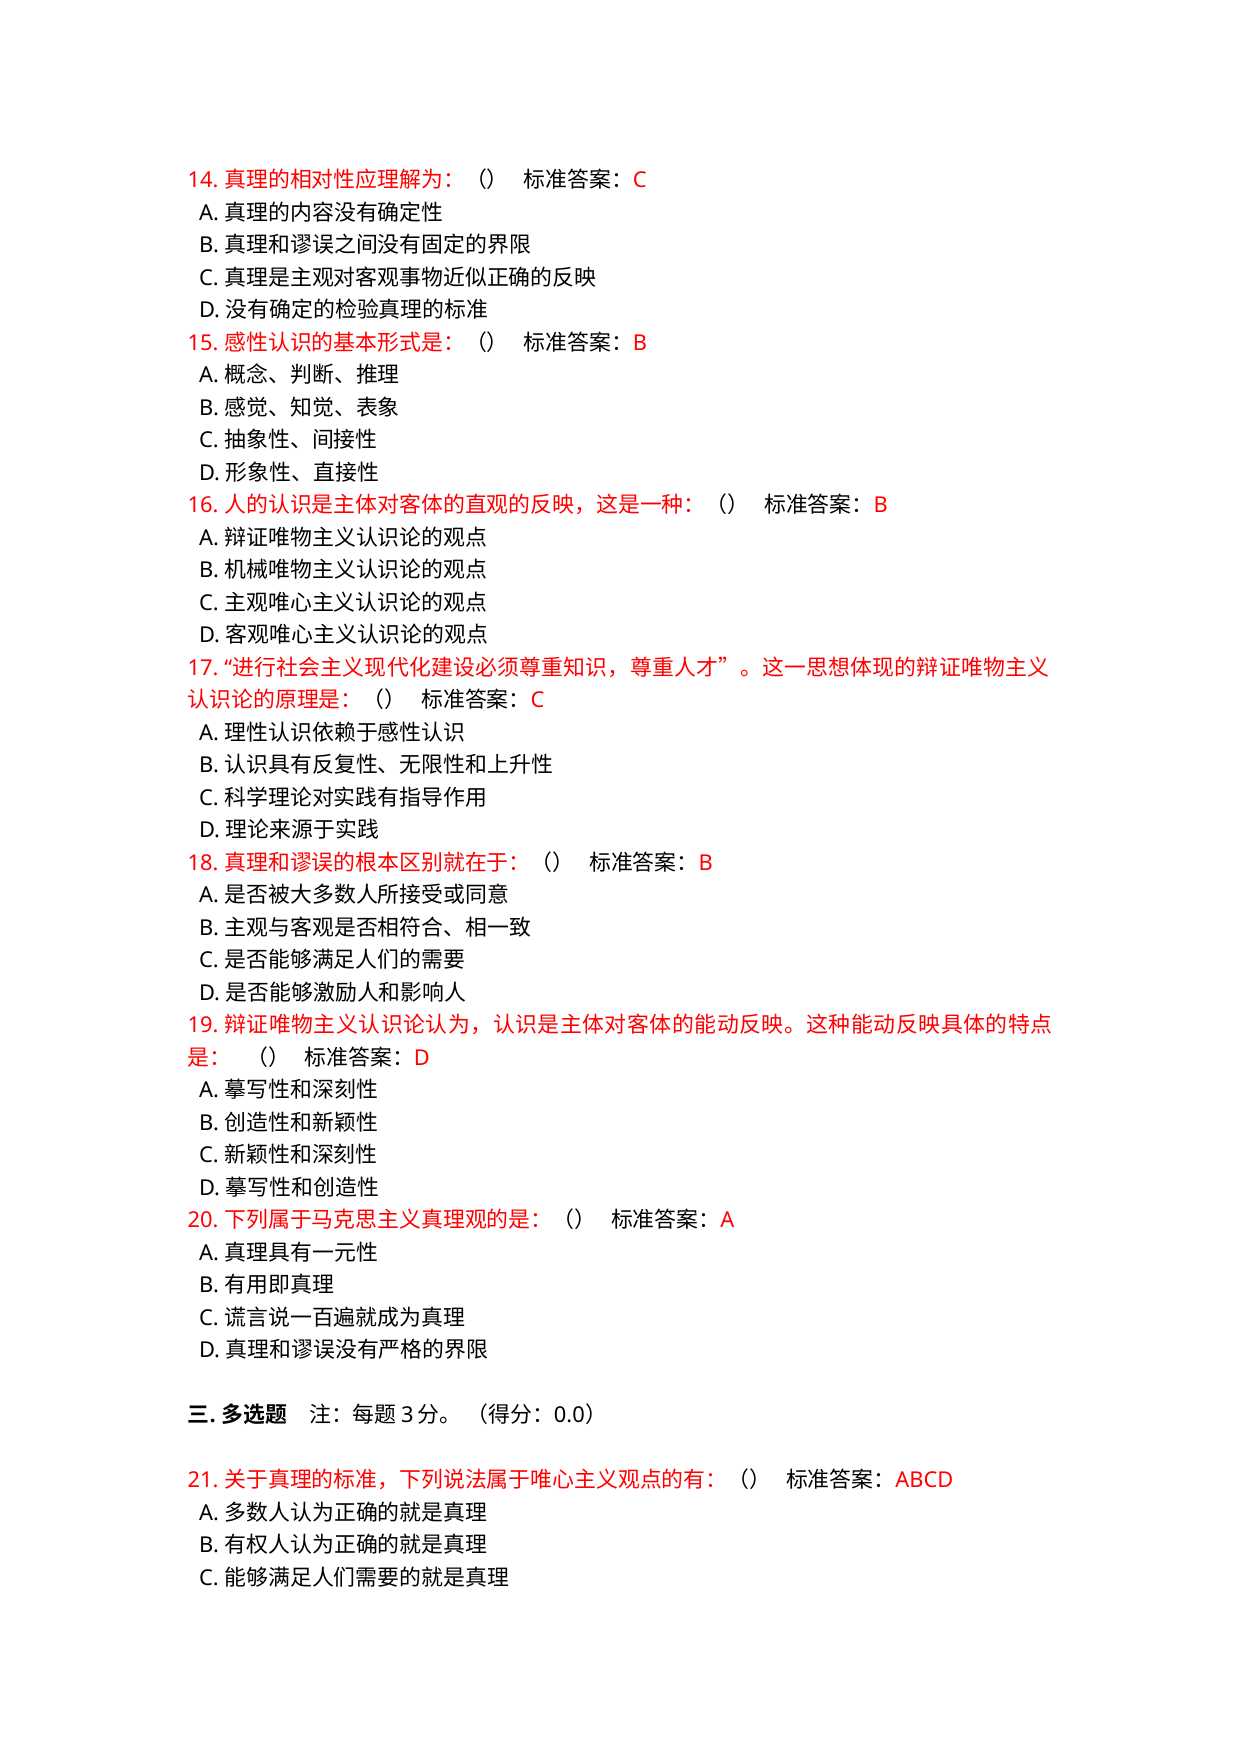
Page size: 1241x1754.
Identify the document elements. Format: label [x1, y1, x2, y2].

list [187, 162, 1053, 1592]
